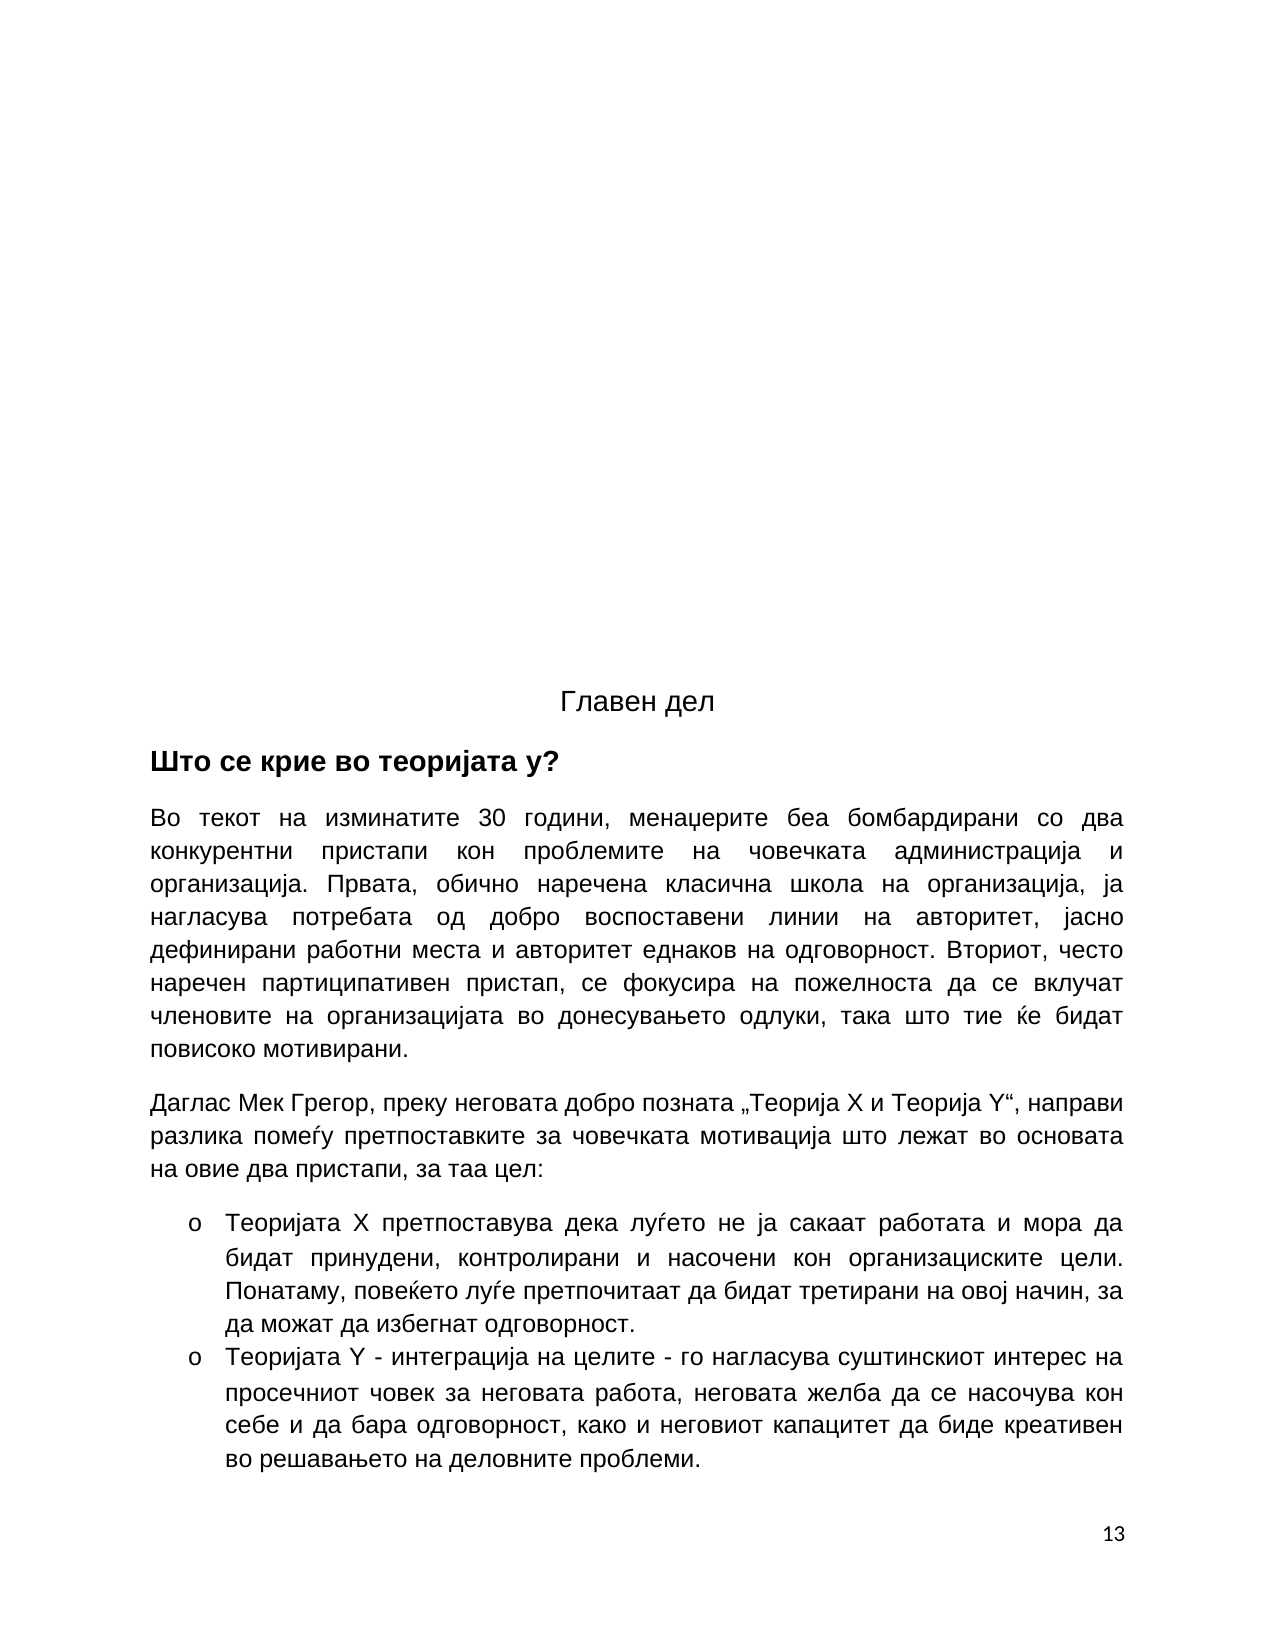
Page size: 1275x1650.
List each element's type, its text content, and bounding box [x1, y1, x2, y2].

list Теоријата Х претпоставува дека луѓето не ја сакаат работата и мора да бидат принудени, контролирани и насочени кон организациските цели. Понатаму, повеќето луѓе претпочитаат да бидат третирани на овој начин, за да можат да избегнат одговорност. [187, 1208, 1125, 1338]
text Даглас Мек Грегор, преку неговата добро позната „Теорија X и Теорија Y“, направи разлика помеѓу претпоставките за човечката мотивација што лежат во основата на овие два пристапи, за таа цел: [150, 1088, 1125, 1183]
text Што се крие во теоријата y? [150, 744, 1125, 777]
text Во текот на изминатите 30 години, менаџерите беа бомбардирани со два конкурентни пристапи кон проблемите на човечката администрација и организација. Првата, обично наречена класична школа на организација, ја нагласува потребата од добро воспоставени линии на авторитет, јасно дефинирани работни места и авторитет еднаков на одговорност. Вториот, често наречен партиципативен пристап, се фокусира на пожелноста да се вклучат членовите на организацијата во донесувањето одлуки, така што тие ќе бидат повисоко мотивирани. [150, 803, 1125, 1063]
list Теоријата Y - интеграција на целите - го нагласува суштинскиот интерес на просечниот човек за неговата работа, неговата желба да се насочува кон себе и да бара одговорност, како и неговиот капацитет да биде креативен во решавањето на деловните проблеми. [187, 1342, 1125, 1472]
text Главен дел [150, 684, 1125, 718]
